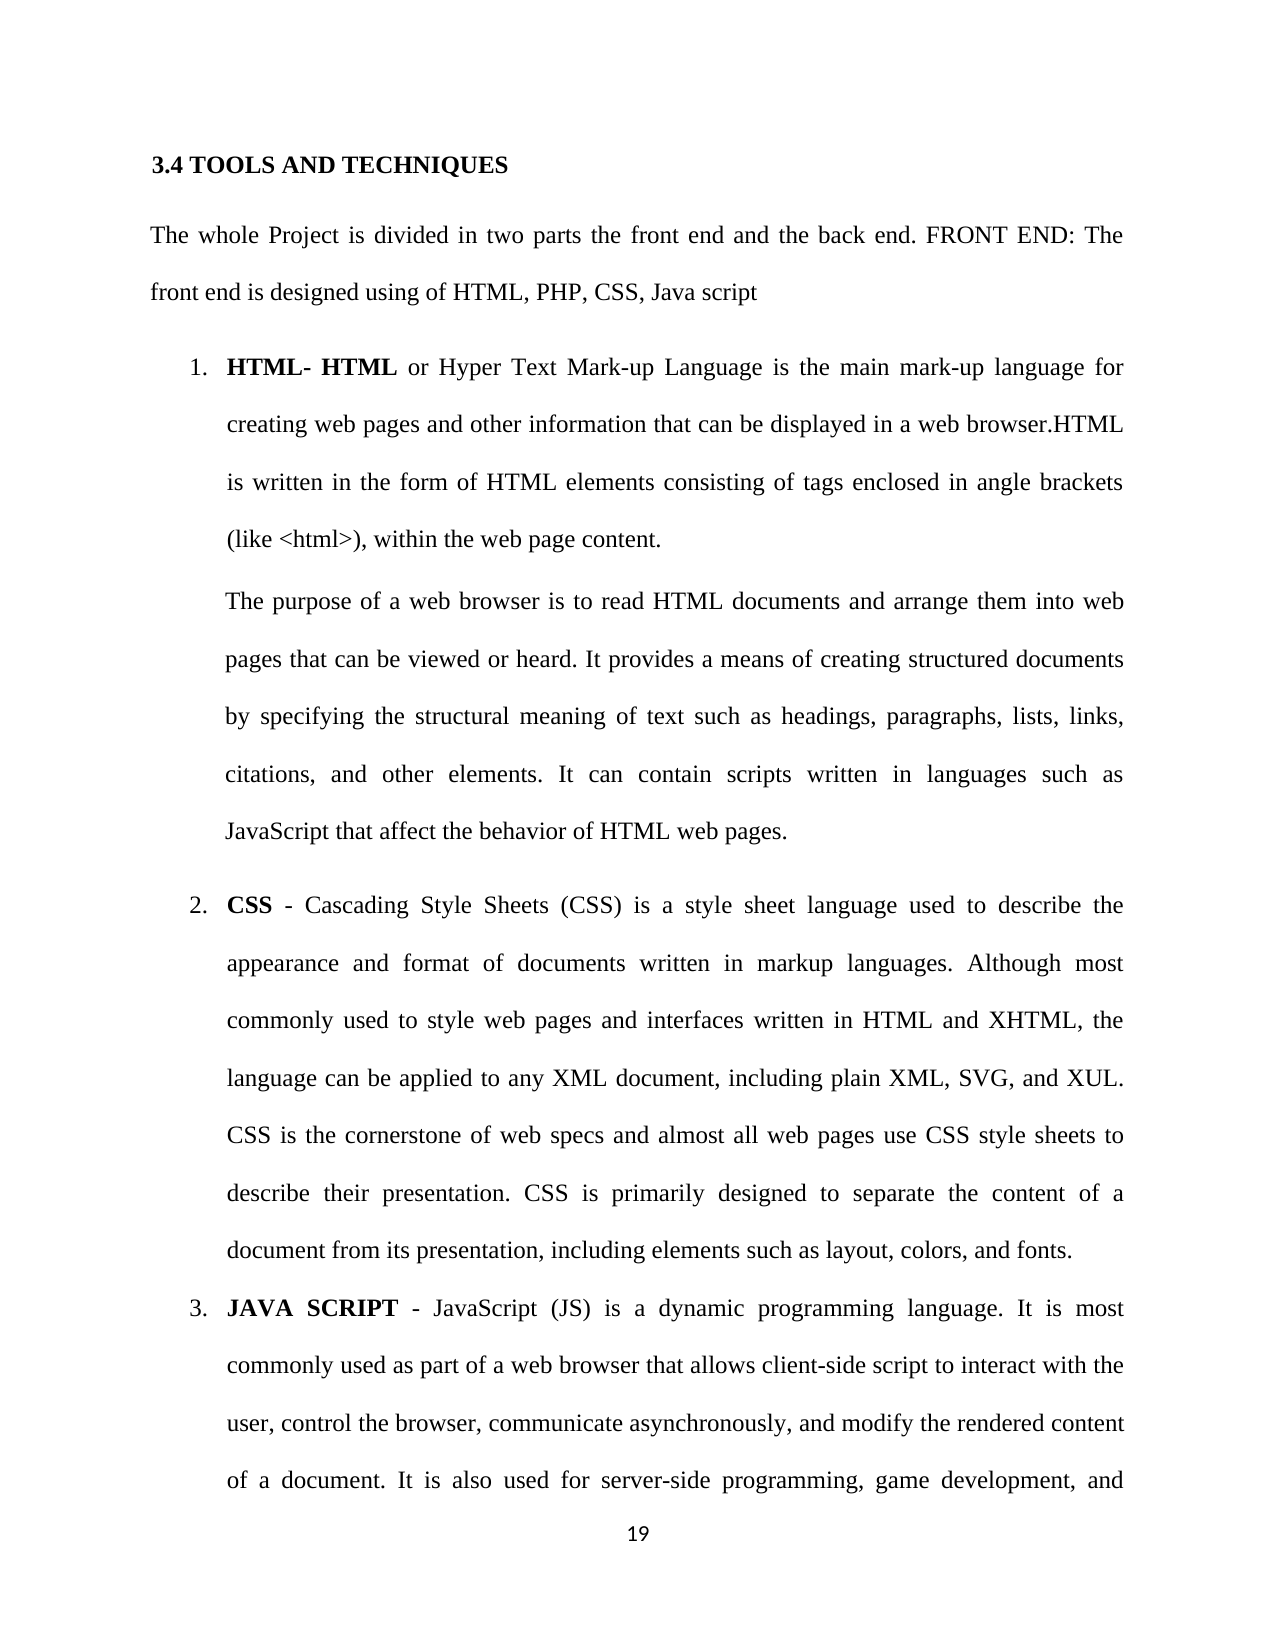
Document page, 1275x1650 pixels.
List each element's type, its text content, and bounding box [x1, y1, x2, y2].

list CSS - Cascading Style Sheets (CSS) is a style sheet language used to describe the appearance and format of documents written in markup languages. Although most commonly used to style web pages and interfaces written in HTML and XHTML, the language can be applied to any XML document, including plain XML, SVG, and XUL. CSS is the cornerstone of web specs and almost all web pages use CSS style sheets to describe their presentation. CSS is primarily designed to separate the content of a document from its presentation, including elements such as layout, colors, and fonts. [189, 891, 1125, 1264]
list HTML- HTML or Hyper Text Mark-up Language is the main mark-up language for creating web pages and other information that can be displayed in a web browser.HTML is written in the form of HTML elements consisting of tags enclosed in angle brackets (like <html>), within the web page content. [189, 352, 1125, 553]
subtitle 3.4 TOOLS AND TECHNIQUES [152, 150, 1125, 179]
text The purpose of a web browser is to read HTML documents and arrange them into web pages that can be viewed or heard. It provides a means of creating structured documents by specifying the structural meaning of text such as headings, paragraphs, lists, links, citations, and other elements. It can contain scripts written in languages such as JavaScript that affect the behavior of HTML web pages. [225, 586, 1125, 845]
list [189, 1293, 1125, 1494]
text The whole Project is divided in two parts the front end and the back end. FRONT END: The front end is designed using of HTML, PHP, CSS, Java script [150, 220, 1125, 306]
